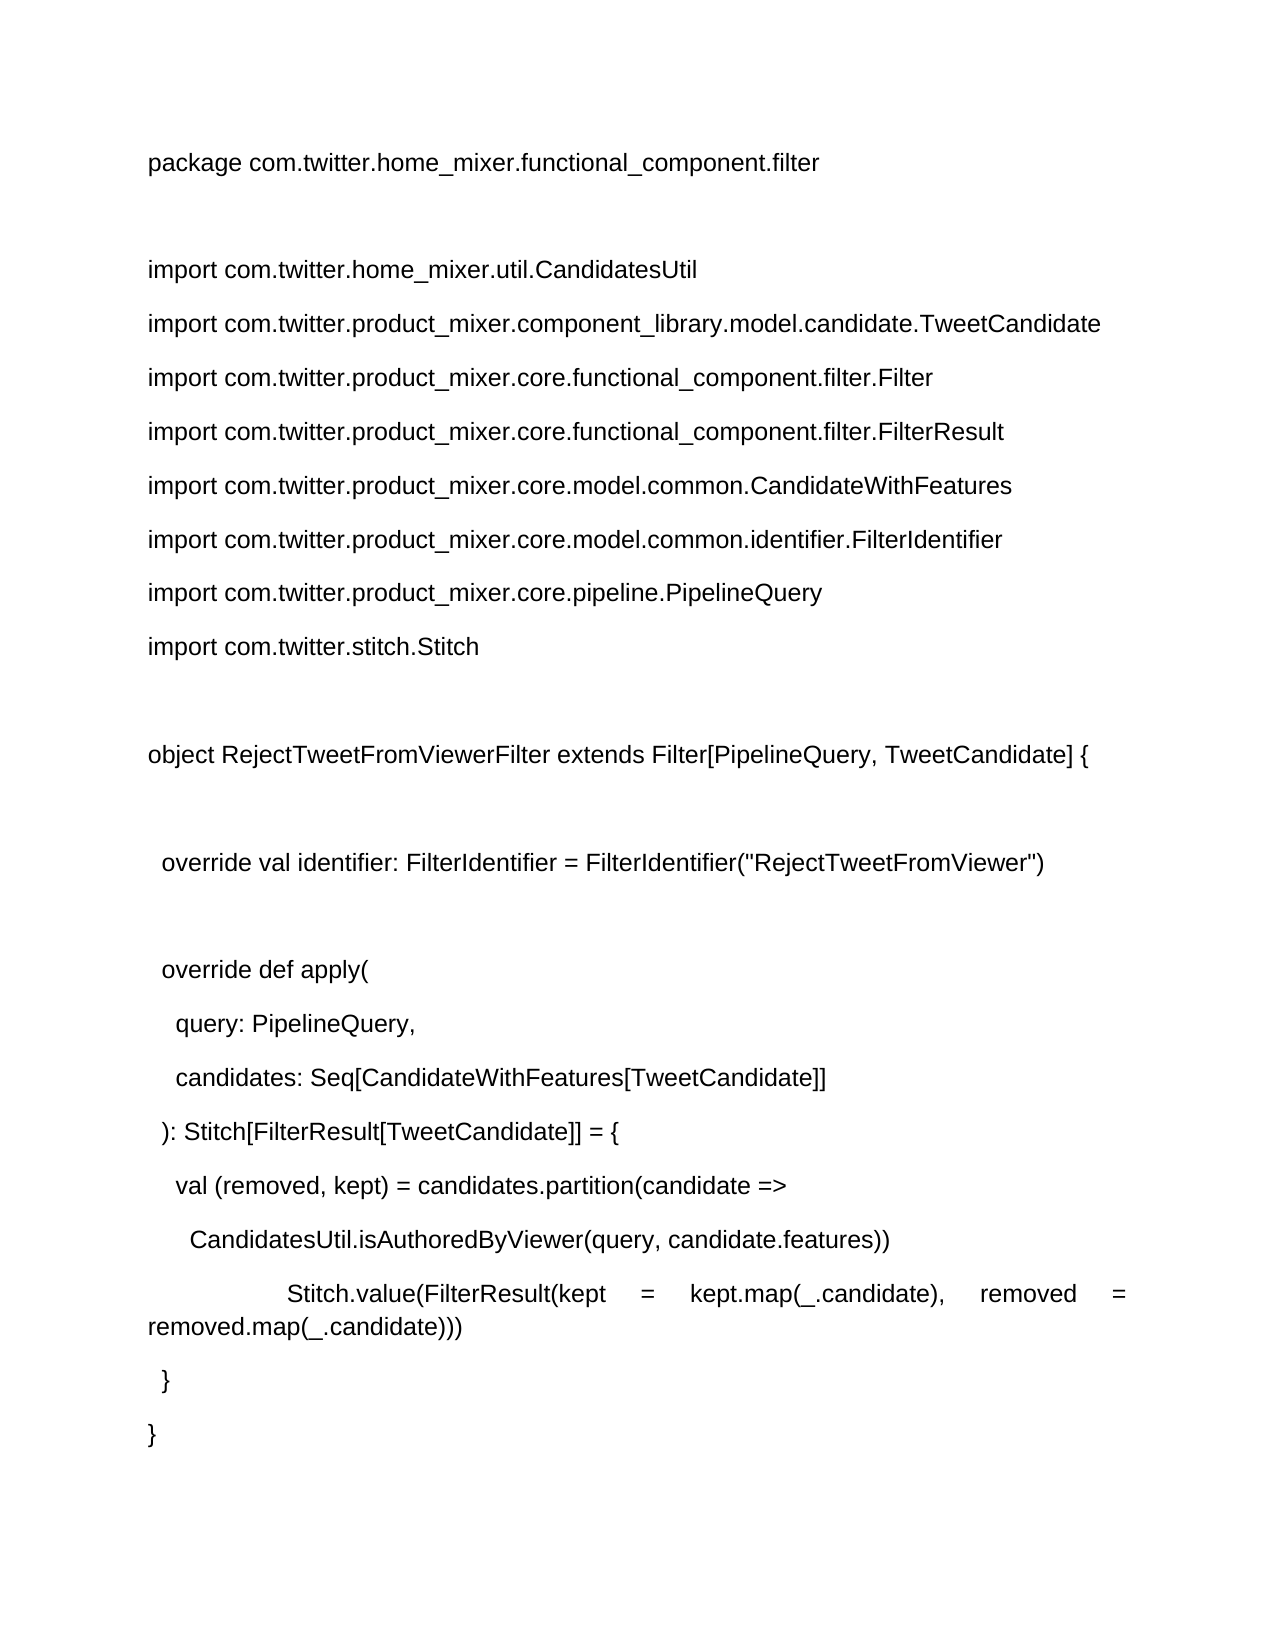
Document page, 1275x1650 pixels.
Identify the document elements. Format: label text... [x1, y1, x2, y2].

text import com.twitter.product_mixer.component_library.model.candidate.TweetCandidate [148, 309, 1127, 338]
text val (removed, kept) = candidates.partition(candidate => [148, 1171, 1127, 1199]
text import com.twitter.product_mixer.core.pipeline.PipelineQuery [148, 578, 1127, 607]
text ): Stitch[FilterResult[TweetCandidate]] = { [148, 1117, 1127, 1146]
text import com.twitter.product_mixer.core.functional_component.filter.FilterResult [148, 417, 1127, 446]
text object RejectTweetFromViewerFilter extends Filter[PipelineQuery, TweetCandidate] { [148, 740, 1127, 769]
text Stitch.value(FilterResult(kept = kept.map(_.candidate), removed = removed.map(_.candidate))) [148, 1278, 1127, 1340]
text import com.twitter.home_mixer.util.CandidatesUtil [148, 255, 1127, 284]
text import com.twitter.product_mixer.core.functional_component.filter.Filter [148, 363, 1127, 392]
text override val identifier: FilterIdentifier = FilterIdentifier("RejectTweetFromViewer") [148, 848, 1127, 876]
text candidates: Seq[CandidateWithFeatures[TweetCandidate]] [148, 1063, 1127, 1092]
text query: PipelineQuery, [148, 1009, 1127, 1038]
text } [148, 1365, 1127, 1394]
text package com.twitter.home_mixer.functional_component.filter [148, 148, 1127, 176]
text import com.twitter.stitch.Stitch [148, 632, 1127, 661]
text override def apply( [148, 955, 1127, 984]
text import com.twitter.product_mixer.core.model.common.identifier.FilterIdentifier [148, 524, 1127, 553]
text } [148, 1419, 1127, 1448]
text import com.twitter.product_mixer.core.model.common.CandidateWithFeatures [148, 471, 1127, 499]
text CandidatesUtil.isAuthoredByViewer(query, candidate.features)) [148, 1225, 1127, 1253]
